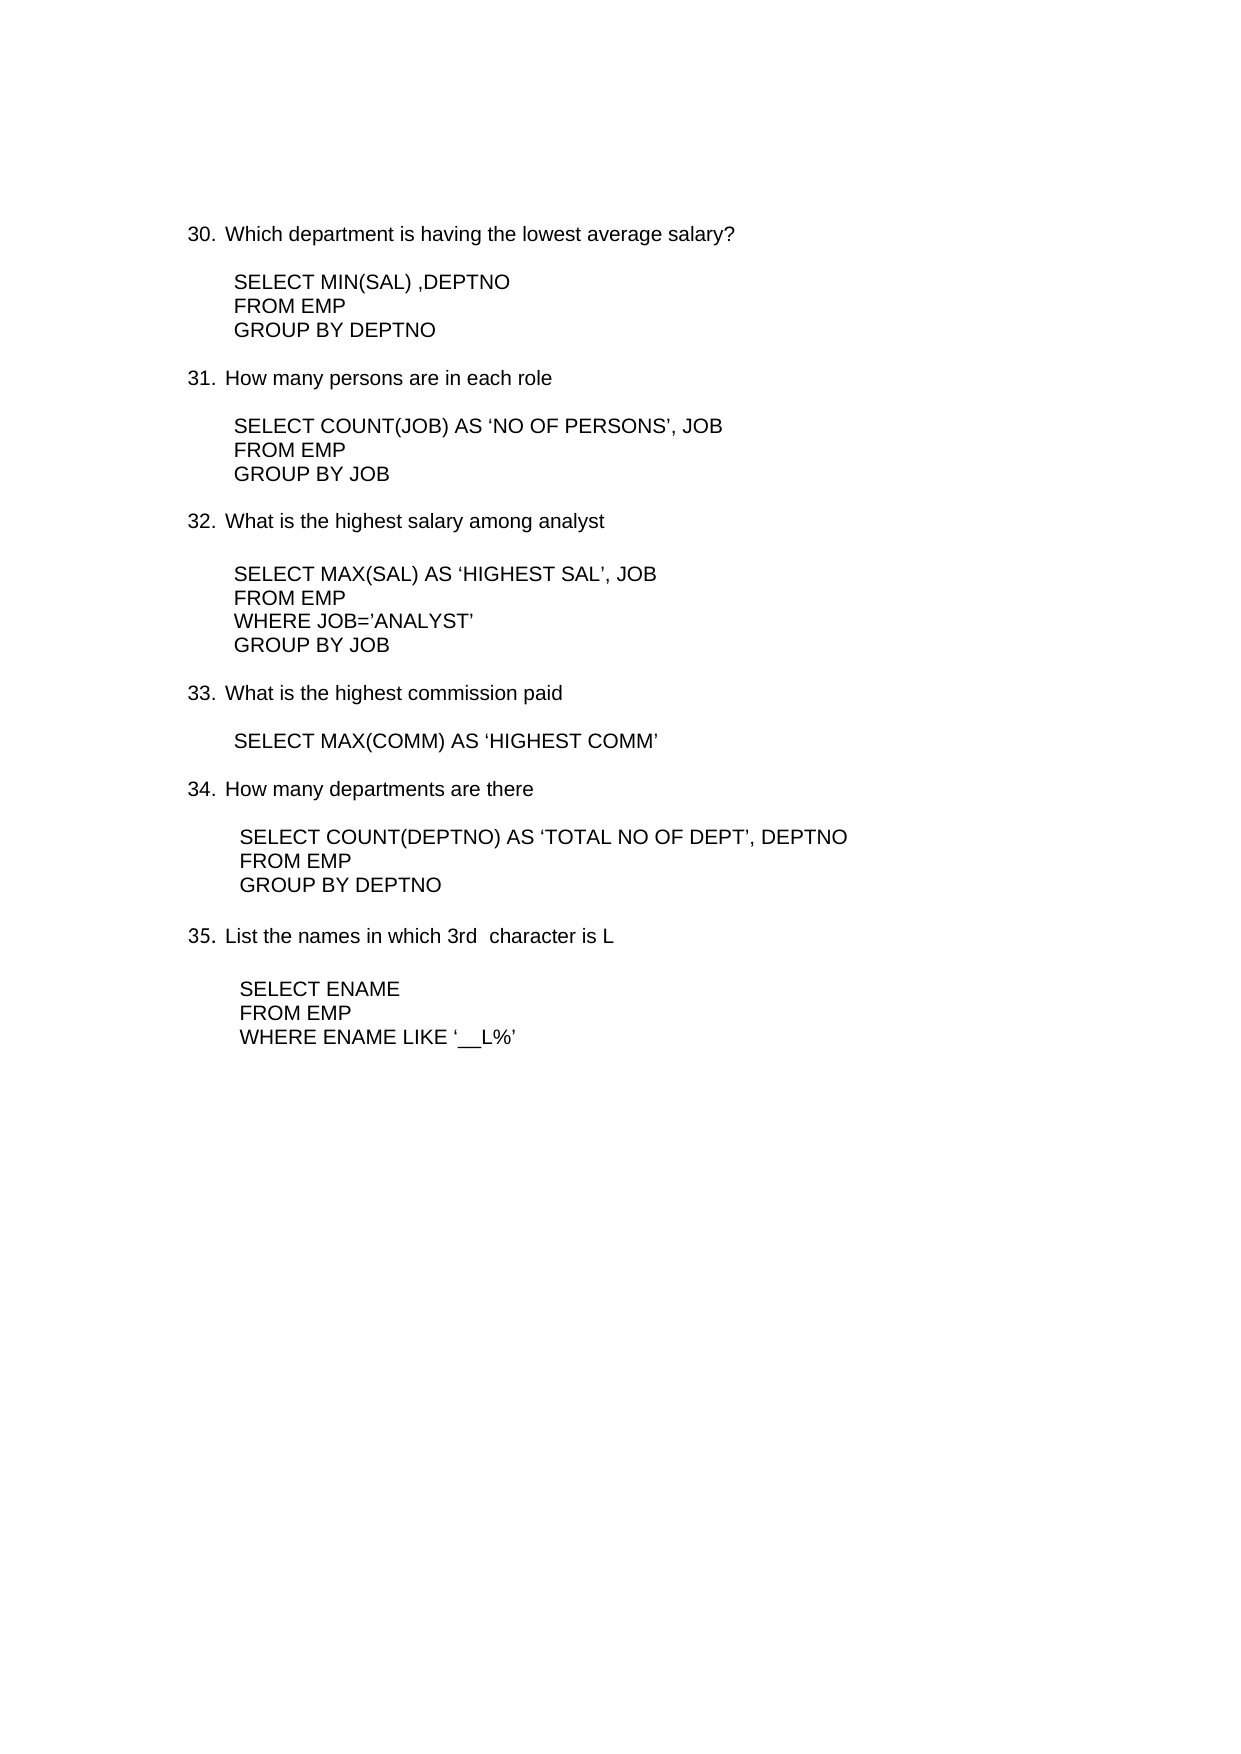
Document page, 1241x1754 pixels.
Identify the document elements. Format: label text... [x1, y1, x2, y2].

list SELECT ENAME [187, 977, 1090, 1001]
list SELECT MAX(COMM) AS ‘HIGHEST COMM’ [187, 729, 1090, 753]
list List the names in which 3rd character is L [187, 921, 1090, 949]
list GROUP BY JOB [187, 633, 1090, 657]
list SELECT COUNT(DEPTNO) AS ‘TOTAL NO OF DEPT’, DEPTNO [187, 825, 1090, 849]
list WHERE JOB=’ANALYST’ [187, 609, 1090, 633]
list FROM EMP [187, 294, 1090, 318]
list WHERE ENAME LIKE ‘__L%’ [187, 1025, 1090, 1077]
list What is the highest commission paid [187, 681, 1090, 705]
list How many persons are in each role [187, 366, 1090, 389]
list SELECT MIN(SAL) ,DEPTNO [187, 270, 1090, 294]
list How many departments are there [187, 777, 1090, 801]
list SELECT COUNT(JOB) AS ‘NO OF PERSONS’, JOB [187, 413, 1090, 437]
list Which department is having the lowest average salary? [187, 222, 1090, 246]
list GROUP BY DEPTNO [187, 318, 1090, 342]
list GROUP BY DEPTNO [187, 873, 1090, 897]
list FROM EMP [187, 585, 1090, 609]
list SELECT MAX(SAL) AS ‘HIGHEST SAL’, JOB [187, 561, 1090, 585]
list FROM EMP [187, 849, 1090, 873]
list FROM EMP [187, 437, 1090, 461]
list FROM EMP [187, 1001, 1090, 1025]
list What is the highest salary among analyst [187, 509, 1090, 533]
list GROUP BY JOB [187, 461, 1090, 485]
